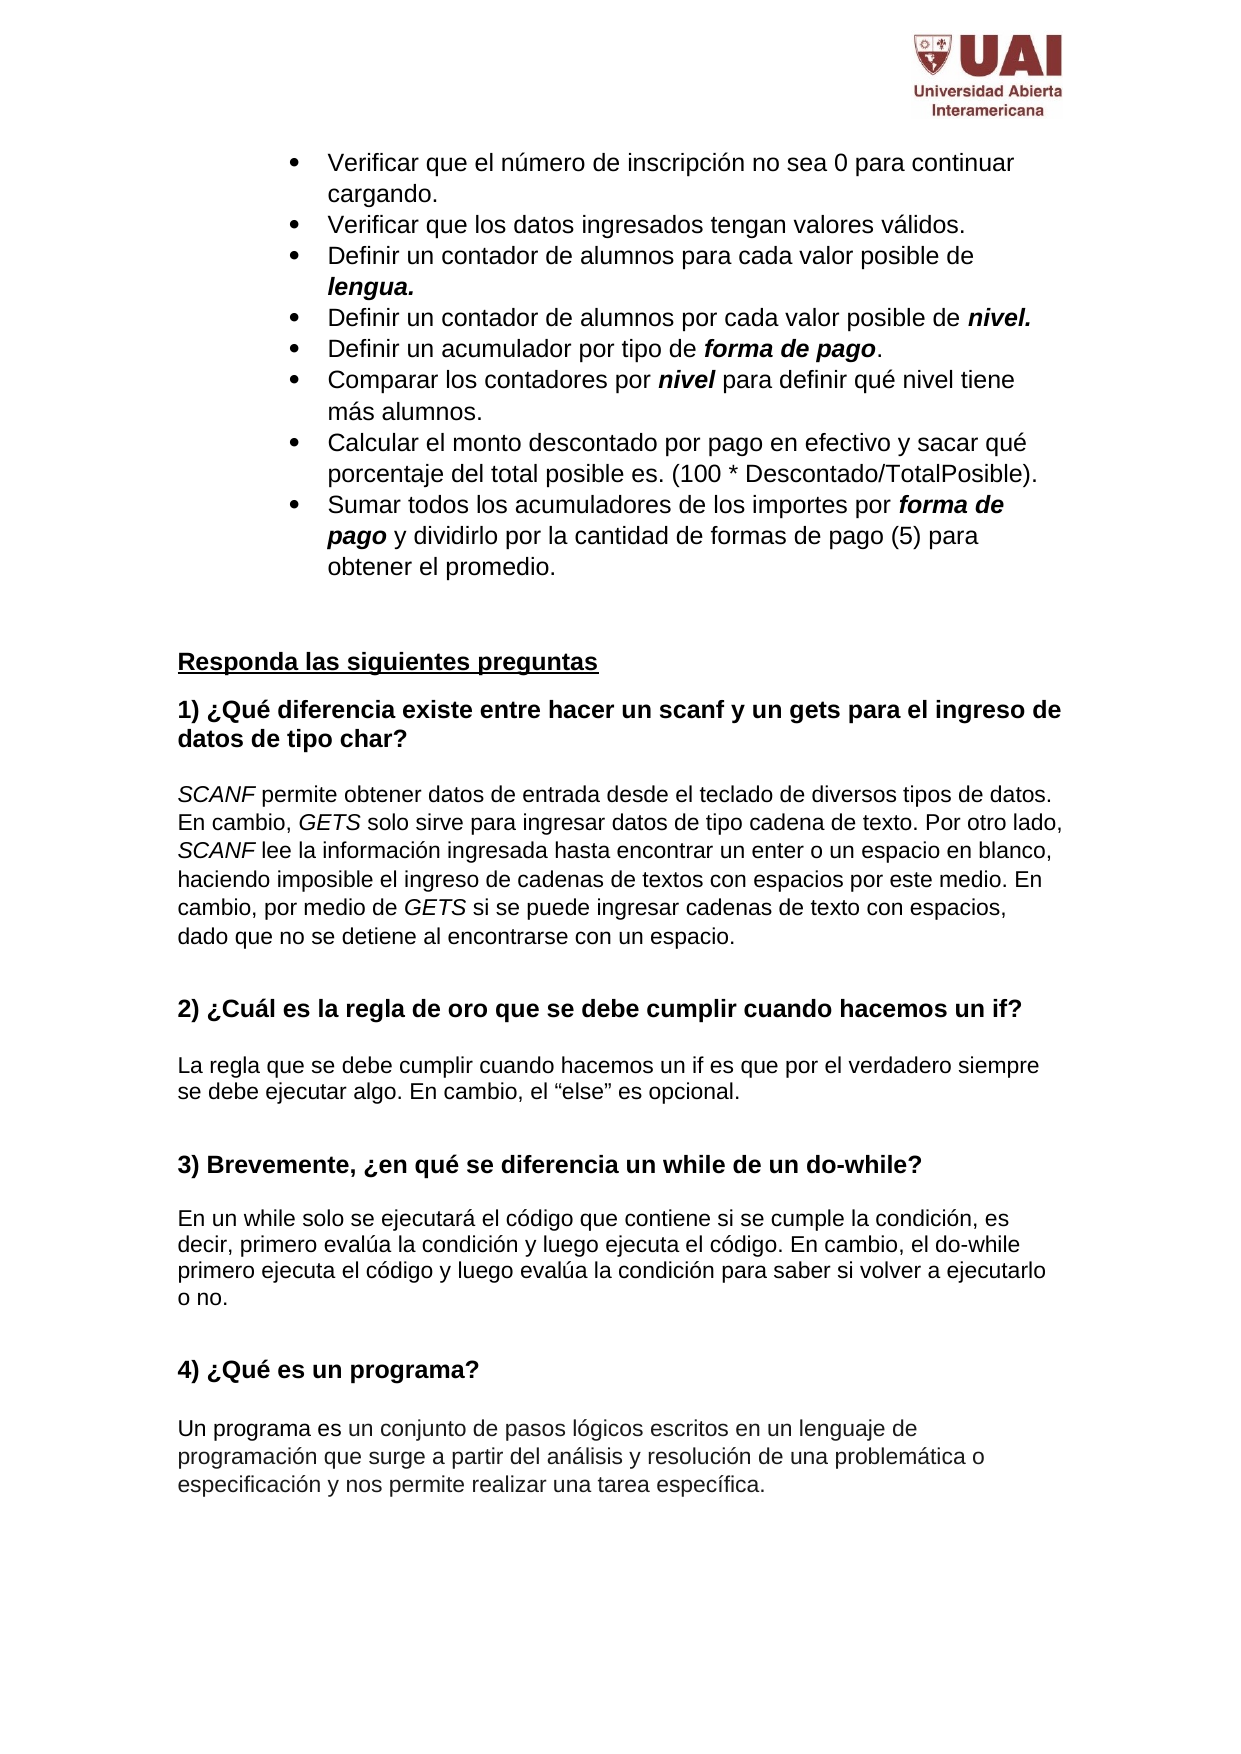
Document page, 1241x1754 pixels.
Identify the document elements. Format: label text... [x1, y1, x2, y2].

list Sumar todos los acumuladores de los importes por forma de pago y dividirlo por la cantidad de formas de pago (5) para obtener el promedio. [290, 490, 1063, 581]
list Definir un contador de alumnos para cada valor posible de lengua. [290, 241, 1063, 301]
text Responda las siguientes preguntas [177, 647, 1063, 676]
list Definir un contador de alumnos por cada valor posible de nivel. [290, 303, 1063, 332]
list Calcular el monto descontado por pago en efectivo y sacar qué porcentaje del total posible es. (100 * Descontado/TotalPosible). [290, 428, 1063, 487]
list Verificar que los datos ingresados tengan valores válidos. [290, 210, 1063, 239]
list Definir un acumulador por tipo de forma de pago. [290, 334, 1063, 363]
picture [911, 30, 1063, 119]
text 2) ¿Cuál es la regla de oro que se debe cumplir cuando hacemos un if? La regla que se debe cumplir cuando hacemos un if es que por el verdadero siempre se debe ejecutar algo. En cambio, el “else” es opcional. [177, 994, 1063, 1104]
list Comparar los contadores por nivel para definir qué nivel tiene más alumnos. [290, 365, 1063, 425]
list Verificar que el número de inscripción no sea 0 para continuar cargando. [290, 148, 1063, 207]
text 4) ¿Qué es un programa? Un programa es un conjunto de pasos lógicos escritos en un lenguaje de programación que surge a partir del análisis y resolución de una problemática o especificación y nos permite realizar una tarea específica. [177, 1355, 1063, 1528]
text 1) ¿Qué diferencia existe entre hacer un scanf y un gets para el ingreso de datos de tipo char? [177, 695, 1063, 781]
text 3) Brevemente, ¿en qué se diferencia un while de un do-while? En un while solo se ejecutará el código que contiene si se cumple la condición, es decir, primero evalúa la condición y luego ejecuta el código. En cambio, el do-while primero ejecuta el código y luego evalúa la condición para saber si volver a ejecutarlo o no. [177, 1149, 1063, 1310]
text SCANF permite obtener datos de entrada desde el teclado de diversos tipos de datos. En cambio, GETS solo sirve para ingresar datos de tipo cadena de texto. Por otro lado, SCANF lee la información ingresada hasta encontrar un enter o un espacio en blanco, haciendo imposible el ingreso de cadenas de textos con espacios por este medio. En cambio, por medio de GETS si se puede ingresar cadenas de texto con espacios, dado que no se detiene al encontrarse con un espacio. [177, 781, 1063, 949]
